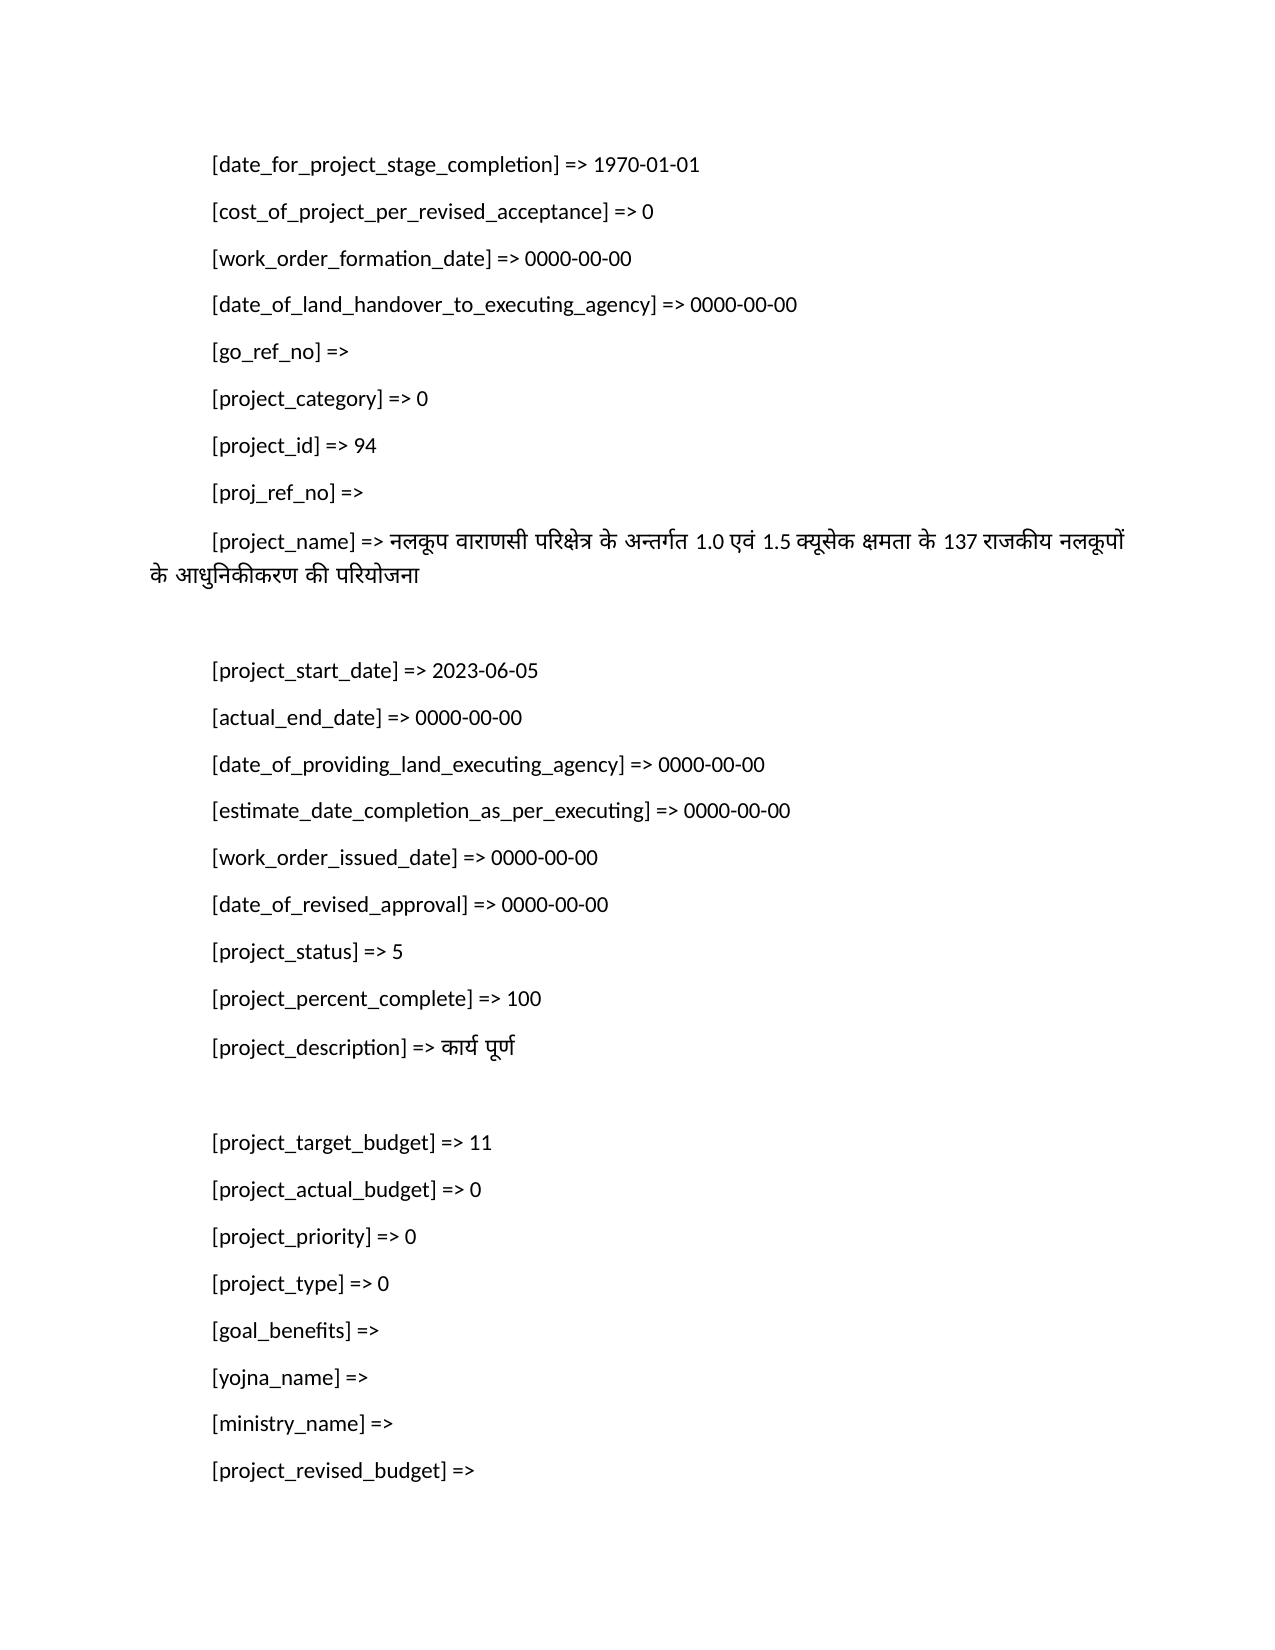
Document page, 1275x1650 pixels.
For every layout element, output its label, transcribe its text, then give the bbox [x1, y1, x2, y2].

text [project_type] => 0 [150, 1269, 1125, 1297]
text [project_id] => 94 [150, 431, 1125, 459]
text [go_ref_no] => [150, 337, 1125, 366]
text [yojna_name] => [150, 1363, 1125, 1391]
text [project_category] => 0 [150, 384, 1125, 412]
text [proj_ref_no] => [150, 478, 1125, 506]
text [cost_of_project_per_revised_acceptance] => 0 [150, 197, 1125, 225]
text [project_priority] => 0 [150, 1222, 1125, 1250]
text [project_status] => 5 [150, 937, 1125, 965]
text [date_for_project_stage_completion] => 1970-01-01 [150, 150, 1125, 178]
text [project_revised_budget] => [150, 1456, 1125, 1484]
text [date_of_revised_approval] => 0000-00-00 [150, 890, 1125, 918]
text [work_order_formation_date] => 0000-00-00 [150, 244, 1125, 272]
text [project_name] => नलकूप वाराणसी परिक्षेत्र के अन्तर्गत 1.0 एवं 1.5 क्यूसेक क्षमता के 137 राजकीय नलकूपों के आधुनिकीकरण की परियोजना [150, 525, 1125, 590]
text [goal_benefits] => [150, 1316, 1125, 1344]
text [ministry_name] => [150, 1409, 1125, 1438]
text [project_target_budget] => 11 [150, 1128, 1125, 1156]
text [date_of_providing_land_executing_agency] => 0000-00-00 [150, 750, 1125, 778]
text [project_description] => कार्य पूर्ण [150, 1031, 1125, 1062]
text [actual_end_date] => 0000-00-00 [150, 703, 1125, 731]
text [date_of_land_handover_to_executing_agency] => 0000-00-00 [150, 291, 1125, 319]
text [project_percent_complete] => 100 [150, 984, 1125, 1012]
text [work_order_issued_date] => 0000-00-00 [150, 843, 1125, 872]
text [project_start_date] => 2023-06-05 [150, 656, 1125, 684]
text [project_actual_budget] => 0 [150, 1175, 1125, 1203]
text [estimate_date_completion_as_per_executing] => 0000-00-00 [150, 797, 1125, 825]
